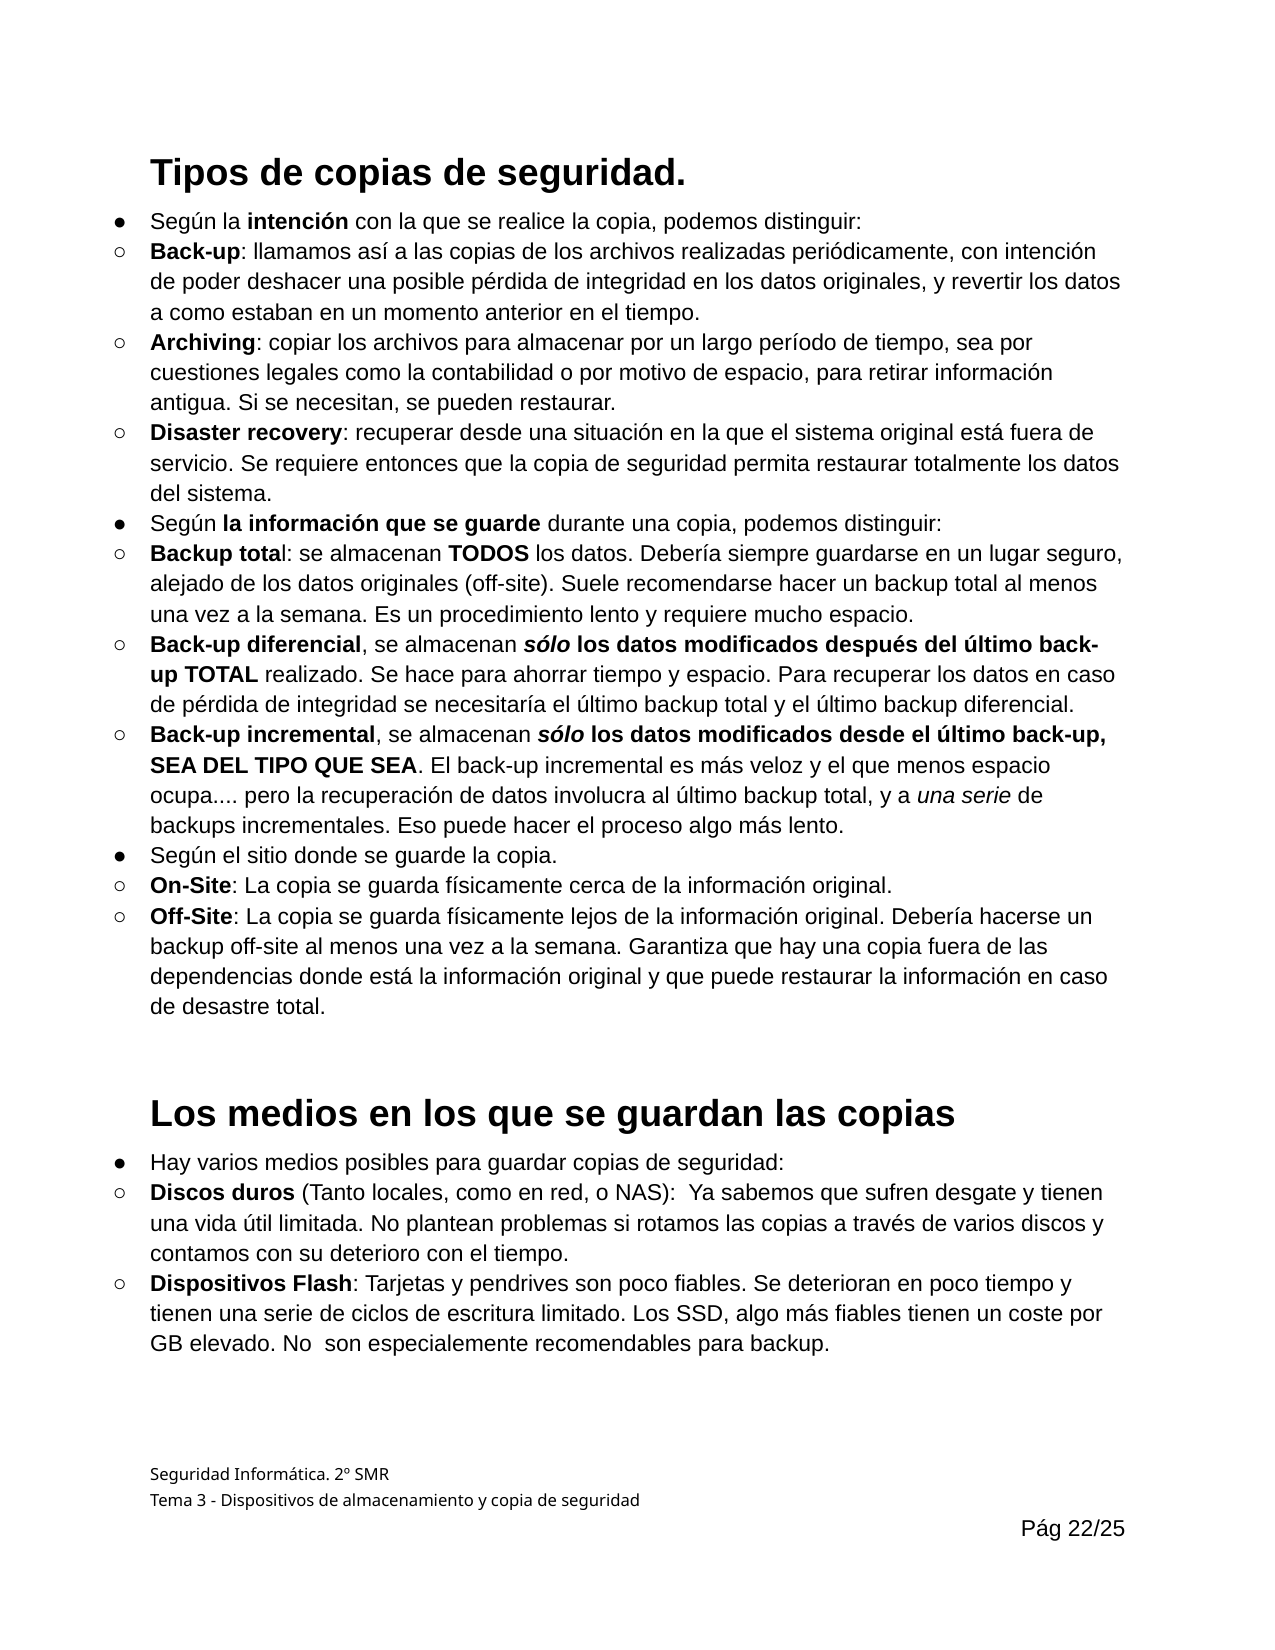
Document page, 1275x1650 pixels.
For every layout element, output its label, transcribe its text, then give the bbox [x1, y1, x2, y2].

list Discos duros (Tanto locales, como en red, o NAS): Ya sabemos que sufren desgate y tienen una vida útil limitada. No plantean problemas si rotamos las copias a través de varios discos y contamos con su deterioro con el tiempo. [113, 1179, 1125, 1266]
list On-Site: La copia se guarda físicamente cerca de la información original. [113, 872, 1125, 899]
list Los medios en los que se guardan las copias [150, 1091, 1125, 1134]
list Back-up incremental, se almacenan sólo los datos modificados desde el último back-up, SEA DEL TIPO QUE SEA. El back-up incremental es más veloz y el que menos espacio ocupa.... pero la recuperación de datos involucra al último backup total, y a una serie de backups incrementales. Eso puede hacer el proceso algo más lento. [113, 721, 1125, 838]
list Según la intención con la que se realice la copia, podemos distinguir: [113, 208, 1125, 234]
list Backup total: se almacenan TODOS los datos. Debería siempre guardarse en un lugar seguro, alejado de los datos originales (off-site). Suele recomendarse hacer un backup total al menos una vez a la semana. Es un procedimiento lento y requiere mucho espacio. [113, 540, 1125, 627]
list Tipos de copias de seguridad. [150, 150, 1125, 193]
list Hay varios medios posibles para guardar copias de seguridad: [113, 1149, 1125, 1176]
list Archiving: copiar los archivos para almacenar por un largo período de tiempo, sea por cuestiones legales como la contabilidad o por motivo de espacio, para retirar información antigua. Si se necesitan, se pueden restaurar. [113, 329, 1125, 416]
list Según el sitio donde se guarde la copia. [113, 842, 1125, 869]
list Back-up diferencial, se almacenan sólo los datos modificados después del último back-up TOTAL realizado. Se hace para ahorrar tiempo y espacio. Para recuperar los datos en caso de pérdida de integridad se necesitaría el último backup total y el último backup diferencial. [113, 631, 1125, 718]
list Según la información que se guarde durante una copia, podemos distinguir: [113, 510, 1125, 536]
list Back-up: llamamos así a las copias de los archivos realizadas periódicamente, con intención de poder deshacer una posible pérdida de integridad en los datos originales, y revertir los datos a como estaban en un momento anterior en el tiempo. [113, 238, 1125, 325]
list Off-Site: La copia se guarda físicamente lejos de la información original. Debería hacerse un backup off-site al menos una vez a la semana. Garantiza que hay una copia fuera de las dependencias donde está la información original y que puede restaurar la información en caso de desastre total. [113, 903, 1125, 1020]
list Dispositivos Flash: Tarjetas y pendrives son poco fiables. Se deterioran en poco tiempo y tienen una serie de ciclos de escritura limitado. Los SSD, algo más fiables tienen un coste por GB elevado. No son especialemente recomendables para backup. [113, 1270, 1125, 1357]
list Disaster recovery: recuperar desde una situación en la que el sistema original está fuera de servicio. Se requiere entonces que la copia de seguridad permita restaurar totalmente los datos del sistema. [113, 419, 1125, 506]
